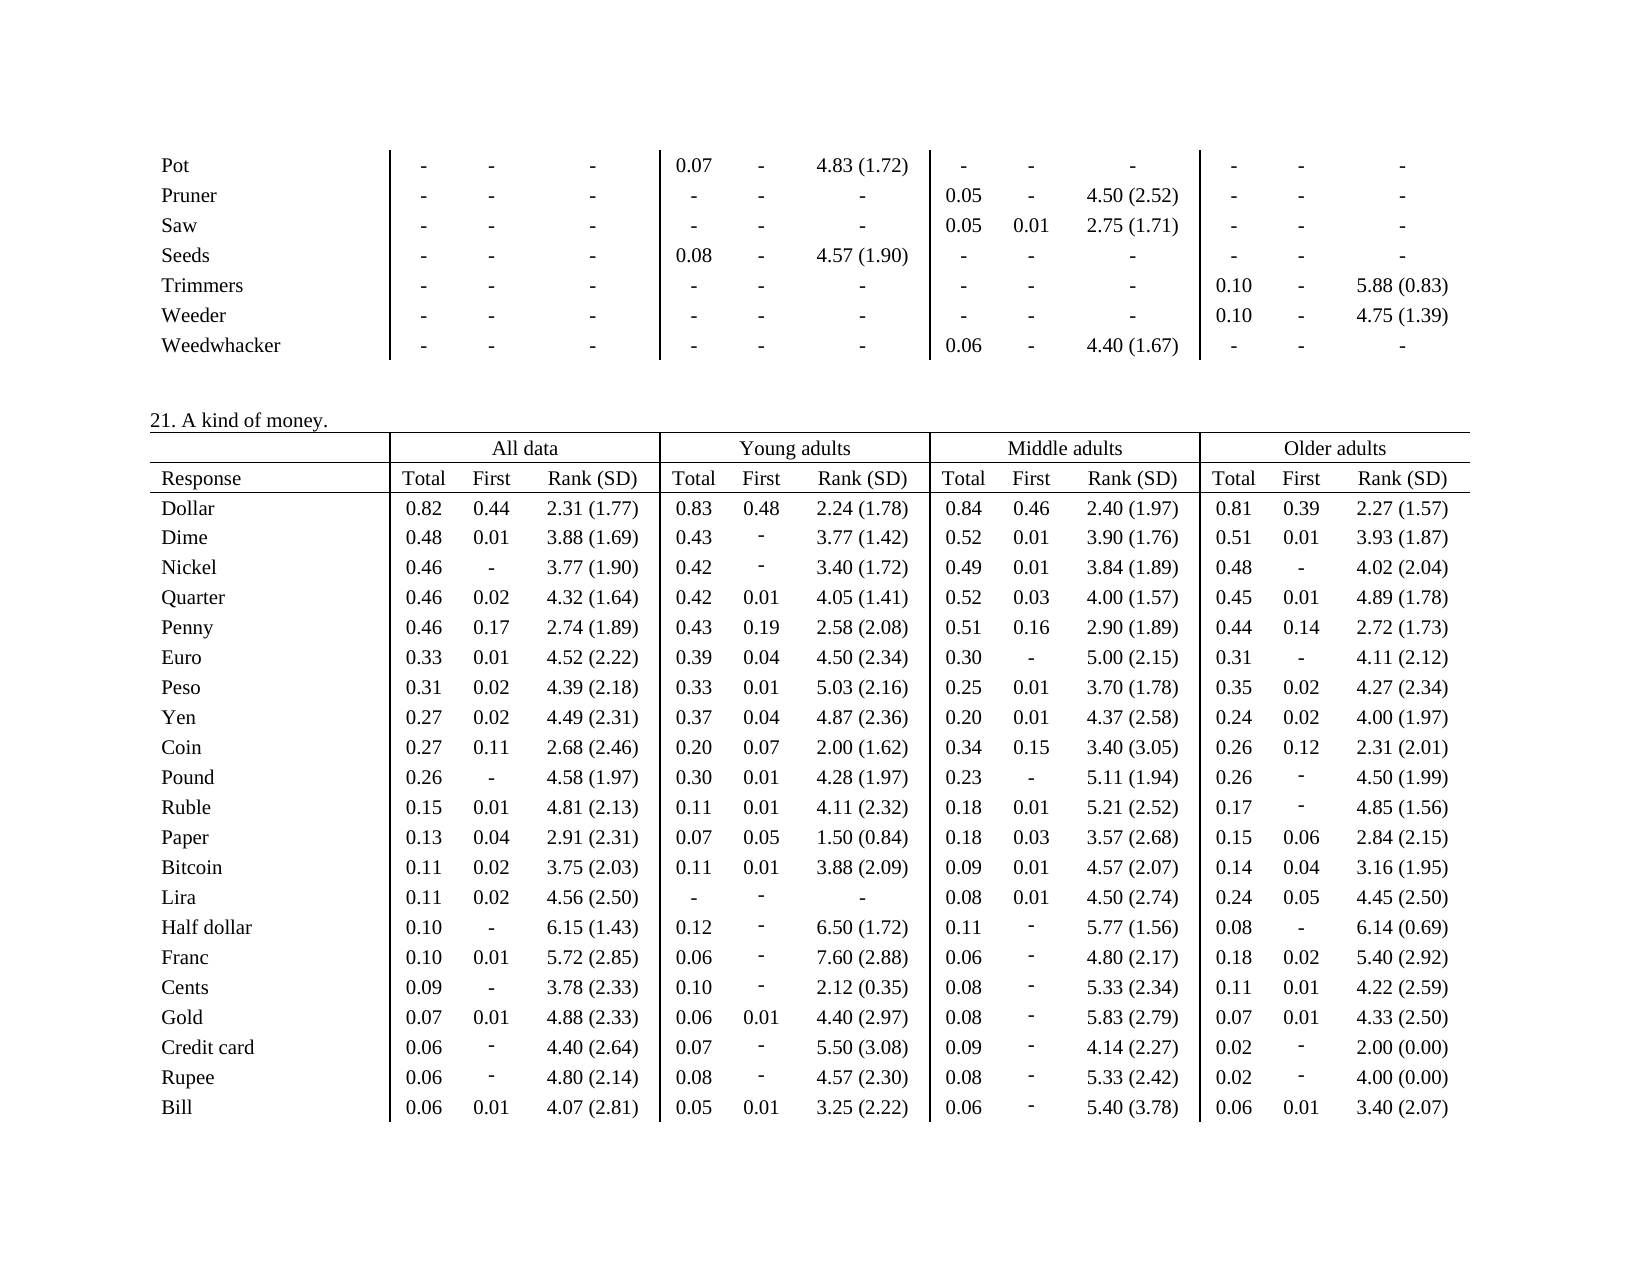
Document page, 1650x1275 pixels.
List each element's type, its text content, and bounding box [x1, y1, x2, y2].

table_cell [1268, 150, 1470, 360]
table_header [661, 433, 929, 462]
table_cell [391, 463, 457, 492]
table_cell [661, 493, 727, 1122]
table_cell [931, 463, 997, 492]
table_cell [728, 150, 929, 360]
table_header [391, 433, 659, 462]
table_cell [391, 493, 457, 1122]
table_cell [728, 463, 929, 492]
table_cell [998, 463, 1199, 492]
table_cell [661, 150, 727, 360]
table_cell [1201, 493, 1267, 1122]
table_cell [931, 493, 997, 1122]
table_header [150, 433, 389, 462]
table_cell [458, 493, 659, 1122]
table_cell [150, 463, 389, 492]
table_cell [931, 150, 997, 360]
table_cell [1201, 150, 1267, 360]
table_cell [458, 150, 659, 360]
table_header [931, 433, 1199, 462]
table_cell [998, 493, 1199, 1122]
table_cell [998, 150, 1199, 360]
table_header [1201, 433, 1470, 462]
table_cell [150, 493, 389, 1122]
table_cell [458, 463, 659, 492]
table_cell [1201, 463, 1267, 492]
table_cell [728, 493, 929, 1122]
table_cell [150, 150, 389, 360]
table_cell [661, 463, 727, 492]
text 21. A kind of money. [150, 408, 1500, 432]
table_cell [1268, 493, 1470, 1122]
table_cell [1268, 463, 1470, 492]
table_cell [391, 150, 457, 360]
